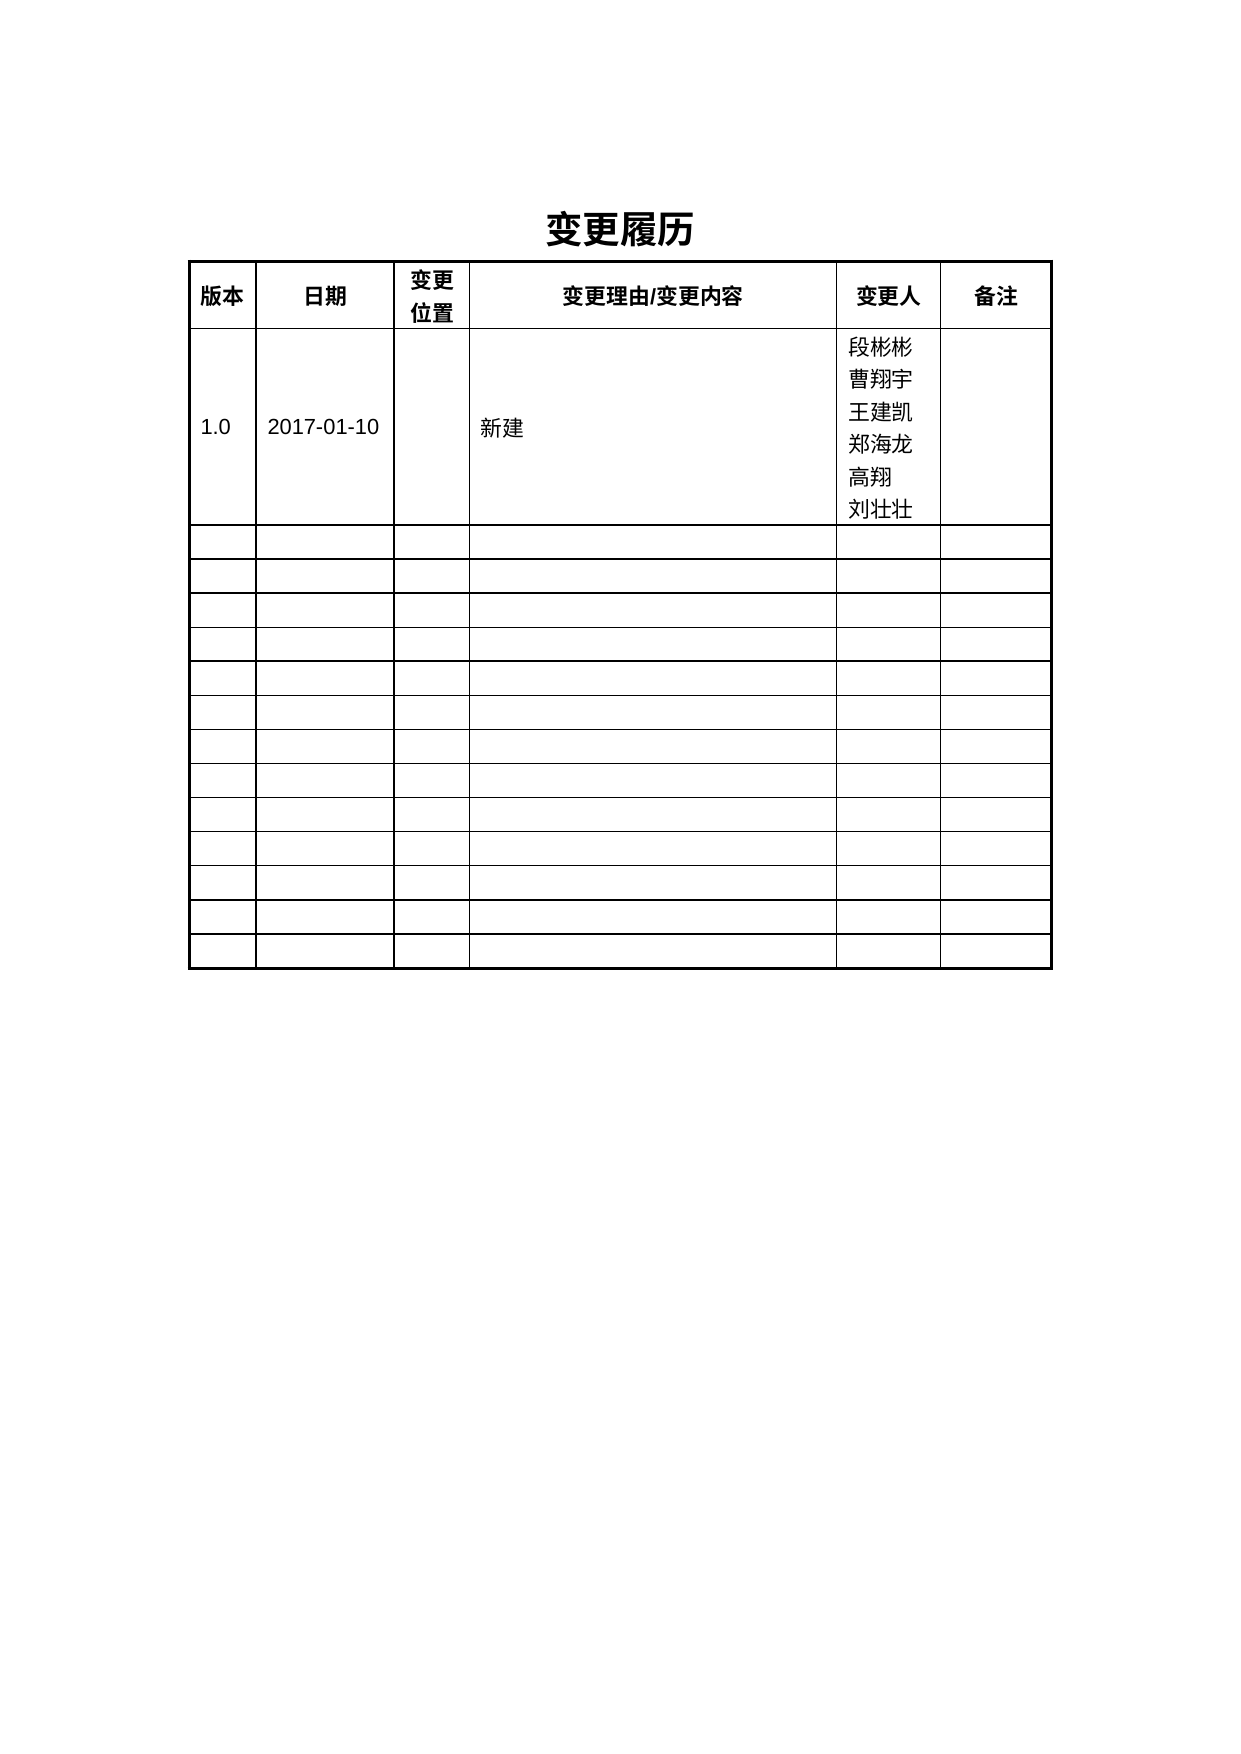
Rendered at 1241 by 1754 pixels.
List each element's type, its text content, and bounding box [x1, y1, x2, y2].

table_cell [837, 594, 940, 626]
table_cell [837, 662, 940, 694]
table_cell [395, 798, 469, 831]
table_cell [941, 526, 1050, 558]
table_cell [470, 832, 836, 865]
table_cell [837, 526, 940, 558]
table_cell [941, 730, 1050, 763]
table_cell [470, 594, 836, 626]
table_cell [395, 560, 469, 592]
table_cell [257, 628, 393, 660]
table_cell [941, 866, 1050, 899]
table_cell [257, 560, 393, 592]
table_cell [470, 526, 836, 558]
table_cell [941, 329, 1050, 524]
table_cell [395, 662, 469, 694]
table_cell 2017-01-10 [257, 329, 393, 524]
table_cell [395, 594, 469, 626]
table_cell 段彬彬 曹翔宇 王建凯 郑海龙 高翔 刘壮壮 [837, 329, 940, 524]
table_cell [191, 901, 255, 933]
table_cell [470, 935, 836, 967]
table_cell [470, 730, 836, 763]
table_cell [395, 935, 469, 967]
table_header 日期 [257, 263, 393, 328]
table_cell [941, 935, 1050, 967]
table_cell [395, 696, 469, 728]
table_cell [837, 866, 940, 899]
table_cell [470, 560, 836, 592]
table_header 版本 [191, 263, 255, 328]
table_cell [470, 901, 836, 933]
table_cell 新建 [470, 329, 836, 524]
table_cell [941, 696, 1050, 728]
table_cell [470, 798, 836, 831]
table_cell [837, 628, 940, 660]
table_cell [191, 764, 255, 797]
table_header 变更位置 [395, 263, 469, 328]
table_cell [257, 730, 393, 763]
text 变更履历 [187, 194, 1053, 259]
table_cell [837, 764, 940, 797]
table_cell [257, 764, 393, 797]
table_cell [470, 764, 836, 797]
table_cell [395, 764, 469, 797]
table_cell [395, 329, 469, 524]
table_cell [257, 935, 393, 967]
table_cell [470, 866, 836, 899]
table_cell [941, 764, 1050, 797]
table_cell [257, 798, 393, 831]
table_cell [191, 628, 255, 660]
table_cell [941, 798, 1050, 831]
table_cell [191, 662, 255, 694]
table_header 变更理由/变更内容 [470, 263, 836, 328]
table_cell [257, 594, 393, 626]
table_cell [470, 628, 836, 660]
table_cell [395, 866, 469, 899]
table_cell [837, 730, 940, 763]
table_cell [395, 730, 469, 763]
table_cell [837, 560, 940, 592]
table_cell [191, 730, 255, 763]
table_cell [257, 901, 393, 933]
table_cell [395, 526, 469, 558]
table_cell [257, 662, 393, 694]
table_cell [470, 696, 836, 728]
table_cell [191, 935, 255, 967]
table_cell [191, 798, 255, 831]
table_cell [837, 798, 940, 831]
table_cell [837, 696, 940, 728]
table_cell 1.0 [191, 329, 255, 524]
table_cell [941, 901, 1050, 933]
table_cell [257, 696, 393, 728]
table_cell [191, 560, 255, 592]
table_cell [191, 526, 255, 558]
table_cell [470, 662, 836, 694]
table_cell [837, 901, 940, 933]
table_cell [837, 832, 940, 865]
table_cell [257, 866, 393, 899]
table_cell [191, 832, 255, 865]
table_cell [941, 594, 1050, 626]
table_cell [941, 560, 1050, 592]
table_cell [191, 866, 255, 899]
table_cell [941, 628, 1050, 660]
table_cell [941, 832, 1050, 865]
table_cell [941, 662, 1050, 694]
table_cell [257, 526, 393, 558]
table_cell [257, 832, 393, 865]
table_cell [837, 935, 940, 967]
table_header 变更人 [837, 263, 940, 328]
table_cell [395, 628, 469, 660]
table_cell [395, 832, 469, 865]
table_cell [395, 901, 469, 933]
table_header 备注 [941, 263, 1050, 328]
table_cell [191, 594, 255, 626]
table_cell [191, 696, 255, 728]
